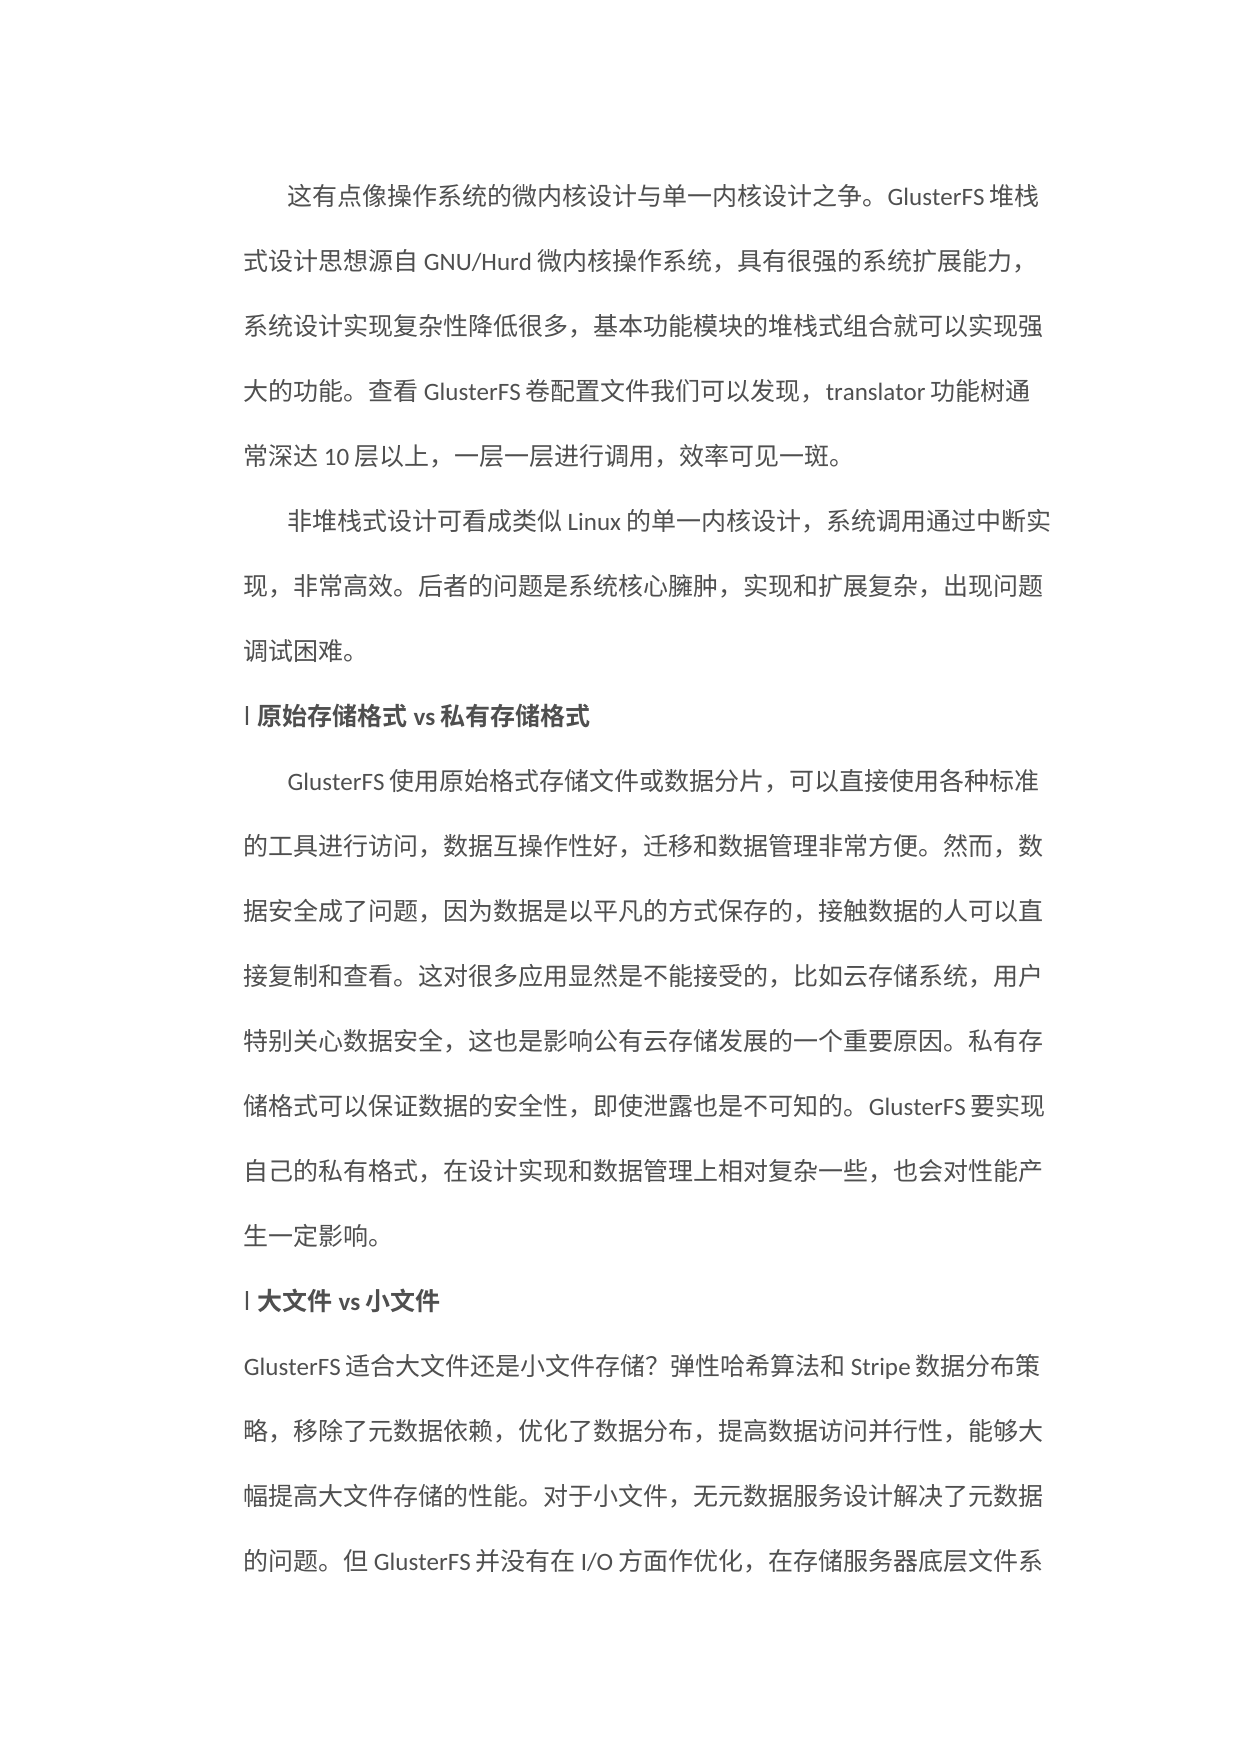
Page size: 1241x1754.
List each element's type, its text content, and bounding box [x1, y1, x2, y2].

text 非堆栈式设计可看成类似Linux的单一内核设计，系统调用通过中断实现，非常高效。后者的问题是系统核心臃肿，实现和扩展复杂，出现问题调试困难。 [244, 487, 1053, 682]
text 这有点像操作系统的微内核设计与单一内核设计之争。GlusterFS堆栈式设计思想源自GNU/Hurd微内核操作系统，具有很强的系统扩展能力，系统设计实现复杂性降低很多，基本功能模块的堆栈式组合就可以实现强大的功能。查看GlusterFS卷配置文件我们可以发现，translator功能树通常深达10层以上，一层一层进行调用，效率可见一斑。 [244, 162, 1053, 487]
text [244, 1332, 1053, 1592]
text l 原始存储格式 vs 私有存储格式 [244, 682, 1053, 747]
text GlusterFS使用原始格式存储文件或数据分片，可以直接使用各种标准的工具进行访问，数据互操作性好，迁移和数据管理非常方便。然而，数据安全成了问题，因为数据是以平凡的方式保存的，接触数据的人可以直接复制和查看。这对很多应用显然是不能接受的，比如云存储系统，用户特别关心数据安全，这也是影响公有云存储发展的一个重要原因。私有存储格式可以保证数据的安全性，即使泄露也是不可知的。GlusterFS要实现自己的私有格式，在设计实现和数据管理上相对复杂一些，也会对性能产生一定影响。 [244, 747, 1053, 1267]
text l 大文件 vs 小文件 [244, 1267, 1053, 1332]
